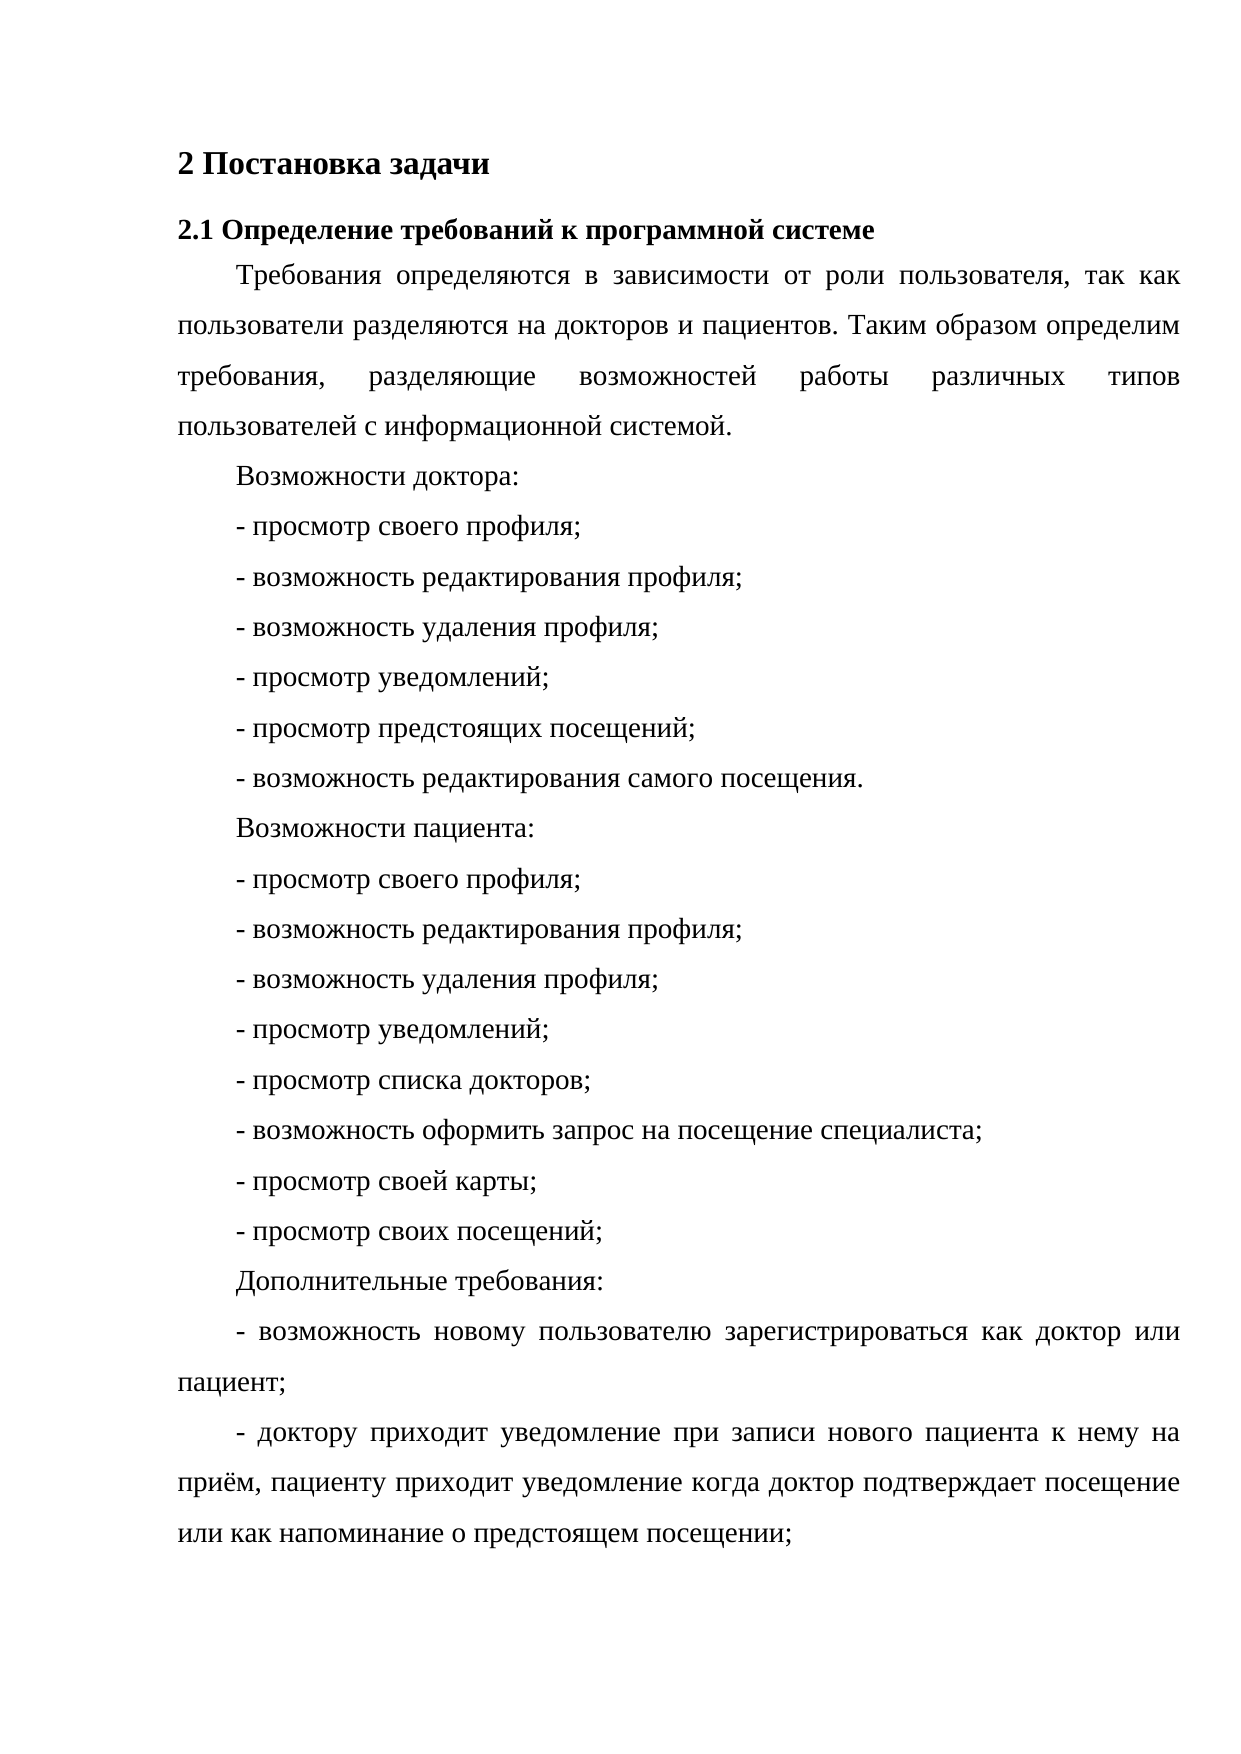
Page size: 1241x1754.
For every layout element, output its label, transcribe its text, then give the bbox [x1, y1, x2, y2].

subtitle 2 Постановка задачи [177, 143, 1181, 181]
text - просмотр предстоящих посещений; [177, 710, 1181, 743]
text - возможность удаления профиля; [177, 961, 1181, 995]
text - просмотр своей карты; [177, 1163, 1181, 1196]
text - возможность редактирования профиля; [177, 911, 1181, 944]
text - просмотр уведомлений; [177, 1012, 1181, 1045]
text Дополнительные требования: [177, 1263, 1181, 1297]
text - просмотр своего профиля; [177, 861, 1181, 894]
text - просмотр своих посещений; [177, 1213, 1181, 1246]
text Требования определяются в зависимости от роли пользователя, так как пользователи разделяются на докторов и пациентов. Таким образом определим требования, разделяющие возможностей работы различных типов пользователей с информационной системой. [177, 257, 1181, 441]
text - возможность редактирования профиля; [177, 559, 1181, 592]
text Возможности доктора: [177, 458, 1181, 492]
text - просмотр своего профиля; [177, 508, 1181, 542]
text - просмотр списка докторов; [177, 1062, 1181, 1096]
text - возможность оформить запрос на посещение специалиста; [177, 1112, 1181, 1146]
text - возможность удаления профиля; [177, 609, 1181, 643]
text Возможности пациента: [177, 810, 1181, 844]
text - доктору приходит уведомление при записи нового пациента к нему на приём, пациенту приходит уведомление когда доктор подтверждает посещение или как напоминание о предстоящем посещении; [177, 1414, 1181, 1548]
text - возможность редактирования самого посещения. [177, 760, 1181, 794]
text - просмотр уведомлений; [177, 659, 1181, 693]
subtitle 2.1 Определение требований к программной системе [177, 212, 1181, 246]
text - возможность новому пользователю зарегистрироваться как доктор или пациент; [177, 1313, 1181, 1397]
